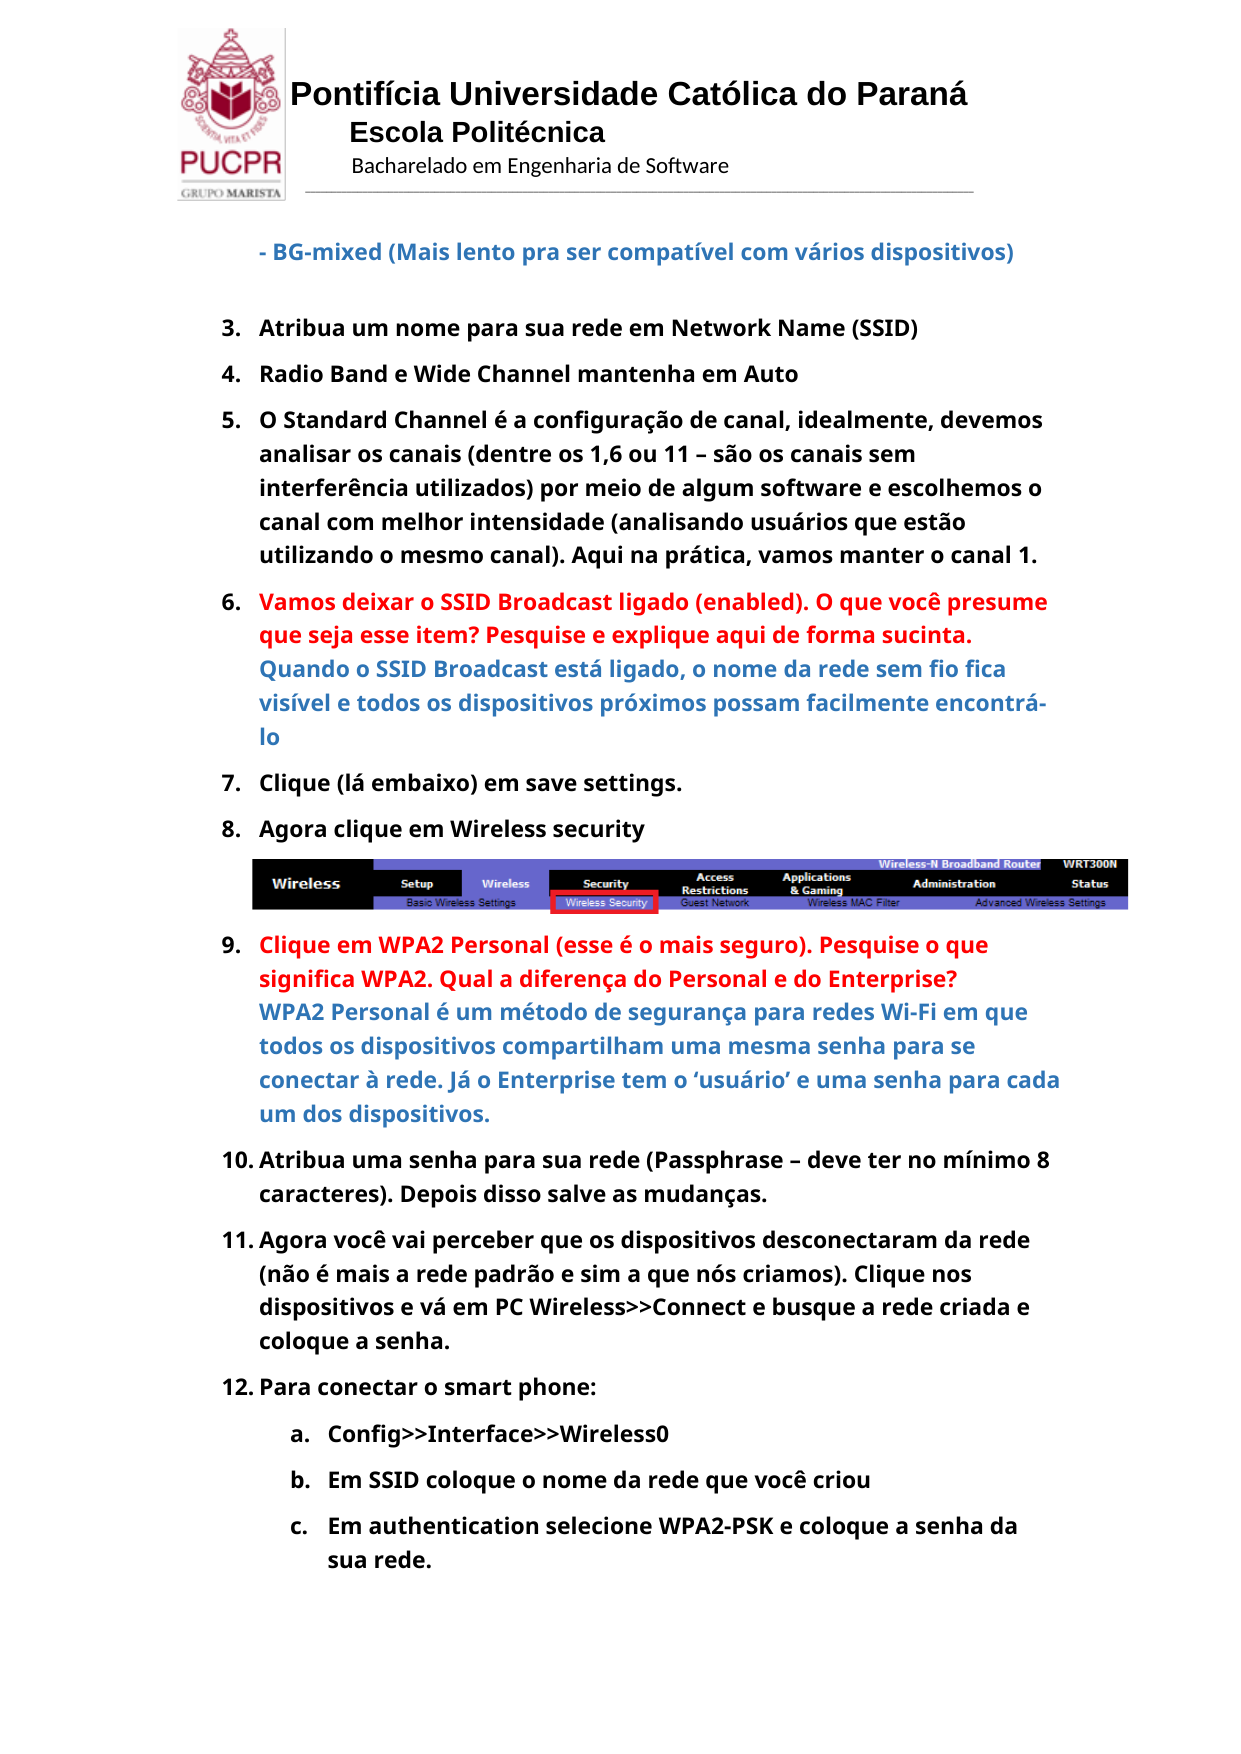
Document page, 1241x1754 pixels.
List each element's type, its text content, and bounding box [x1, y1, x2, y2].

list Atribua um nome para sua rede em Network Name (SSID) [221, 312, 1063, 343]
list Agora clique em Wireless security [221, 813, 1063, 844]
list Em SSID coloque o nome da rede que você criou [290, 1464, 1063, 1495]
list Config>>Interface>>Wireless0 [290, 1417, 1063, 1449]
list Vamos deixar o SSID Broadcast ligado (enabled). O que você presume que seja esse item? Pesquise e explique aqui de forma sucinta. Quando o SSID Broadcast está ligado, o nome da rede sem fio fica visível e todos os dispositivos próximos possam facilmente encontrá-lo [221, 586, 1063, 752]
list Clique em WPA2 Personal (esse é o mais seguro). Pesquise o que significa WPA2. Qual a diferença do Personal e do Enterprise? WPA2 Personal é um método de segurança para redes Wi-Fi em que todos os dispositivos compartilham uma mesma senha para se conectar à rede. Já o Enterprise tem o ‘usuário’ e uma senha para cada um dos dispositivos. [221, 929, 1063, 1129]
list Em authentication selecione WPA2-PSK e coloque a senha da sua rede. [290, 1510, 1063, 1575]
list Clique (lá embaixo) em save settings. [221, 767, 1063, 798]
list O Standard Channel é a configuração de canal, idealmente, devemos analisar os canais (dentre os 1,6 ou 11 – são os canais sem interferência utilizados) por meio de algum software e escolhemos o canal com melhor intensidade (analisando usuários que estão utilizando o mesmo canal). Aqui na prática, vamos manter o canal 1. [221, 404, 1063, 571]
list Radio Band e Wide Channel mantenha em Auto [221, 358, 1063, 389]
list Para conectar o smart phone: [221, 1371, 1063, 1402]
list Atribua uma senha para sua rede (Passphrase – deve ter no mínimo 8 caracteres). Depois disso salve as mudanças. [221, 1144, 1063, 1209]
picture [177, 28, 287, 202]
picture [252, 859, 1137, 914]
list Agora você vai perceber que os dispositivos desconectaram da rede (não é mais a rede padrão e sim a que nós criamos). Clique nos dispositivos e vá em PC Wireless>>Connect e busque a rede criada e coloque a senha. [221, 1224, 1063, 1356]
